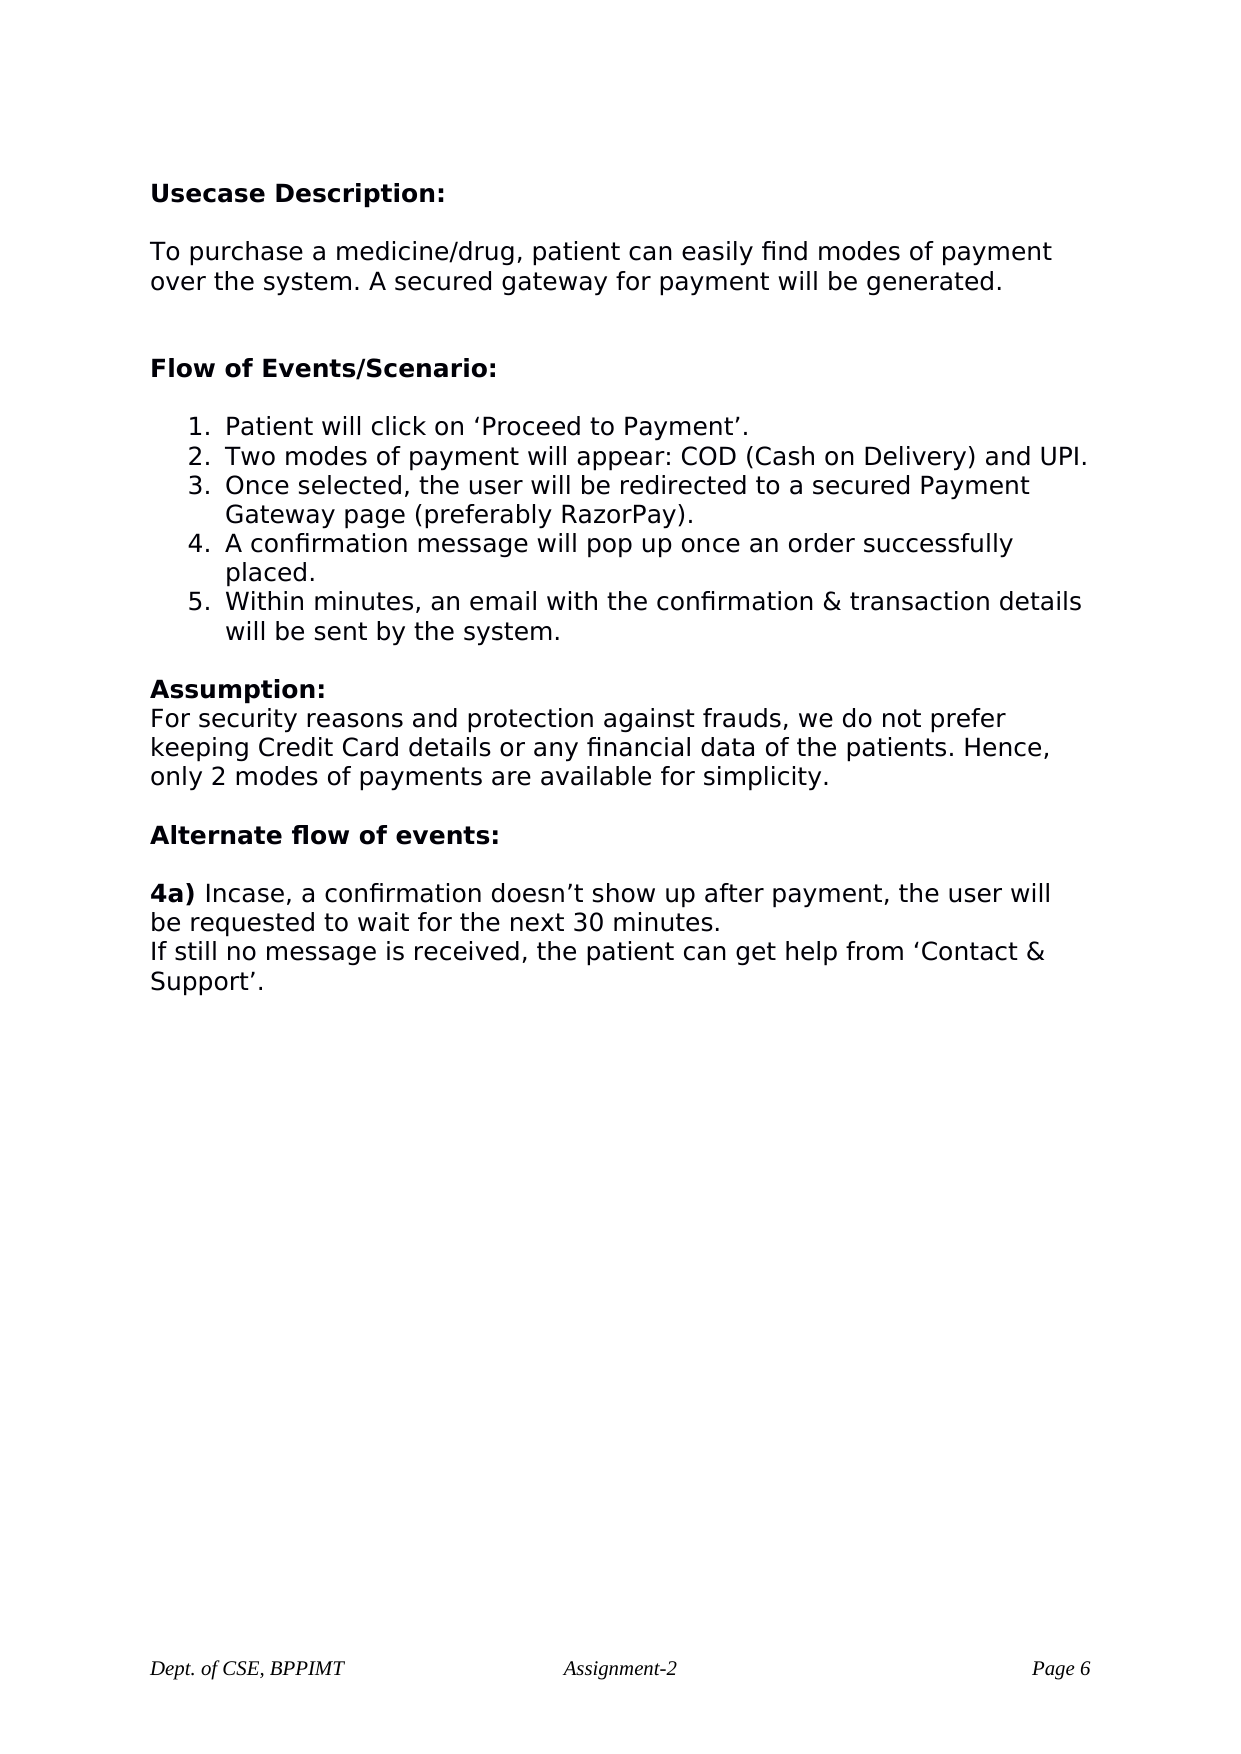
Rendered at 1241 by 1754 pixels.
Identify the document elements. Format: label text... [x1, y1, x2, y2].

text To purchase a medicine/drug, patient can easily find modes of payment over the system. A secured gateway for payment will be generated. [150, 237, 1090, 296]
list Two modes of payment will appear: COD (Cash on Delivery) and UPI. [187, 442, 1090, 471]
list Within minutes, an email with the confirmation & transaction details will be sent by the system. [187, 587, 1090, 646]
text Alternate flow of events: [150, 821, 1090, 850]
text 4a) Incase, a confirmation doesn’t show up after payment, the user will be requested to wait for the next 30 minutes. [150, 879, 1090, 937]
list A confirmation message will pop up once an order successfully placed. [187, 529, 1090, 587]
text Usecase Description: [150, 179, 1090, 208]
text Flow of Events/Scenario: [150, 354, 1090, 383]
list Patient will click on ‘Proceed to Payment’. [187, 412, 1090, 442]
text Assumption: [150, 675, 1090, 704]
text For security reasons and protection against frauds, we do not prefer keeping Credit Card details or any financial data of the patients. Hence, only 2 modes of payments are available for simplicity. [150, 704, 1090, 792]
list Once selected, the user will be redirected to a secured Payment Gateway page (preferably RazorPay). [187, 471, 1090, 529]
text If still no message is received, the patient can get help from ‘Contact & Support’. [150, 937, 1090, 996]
